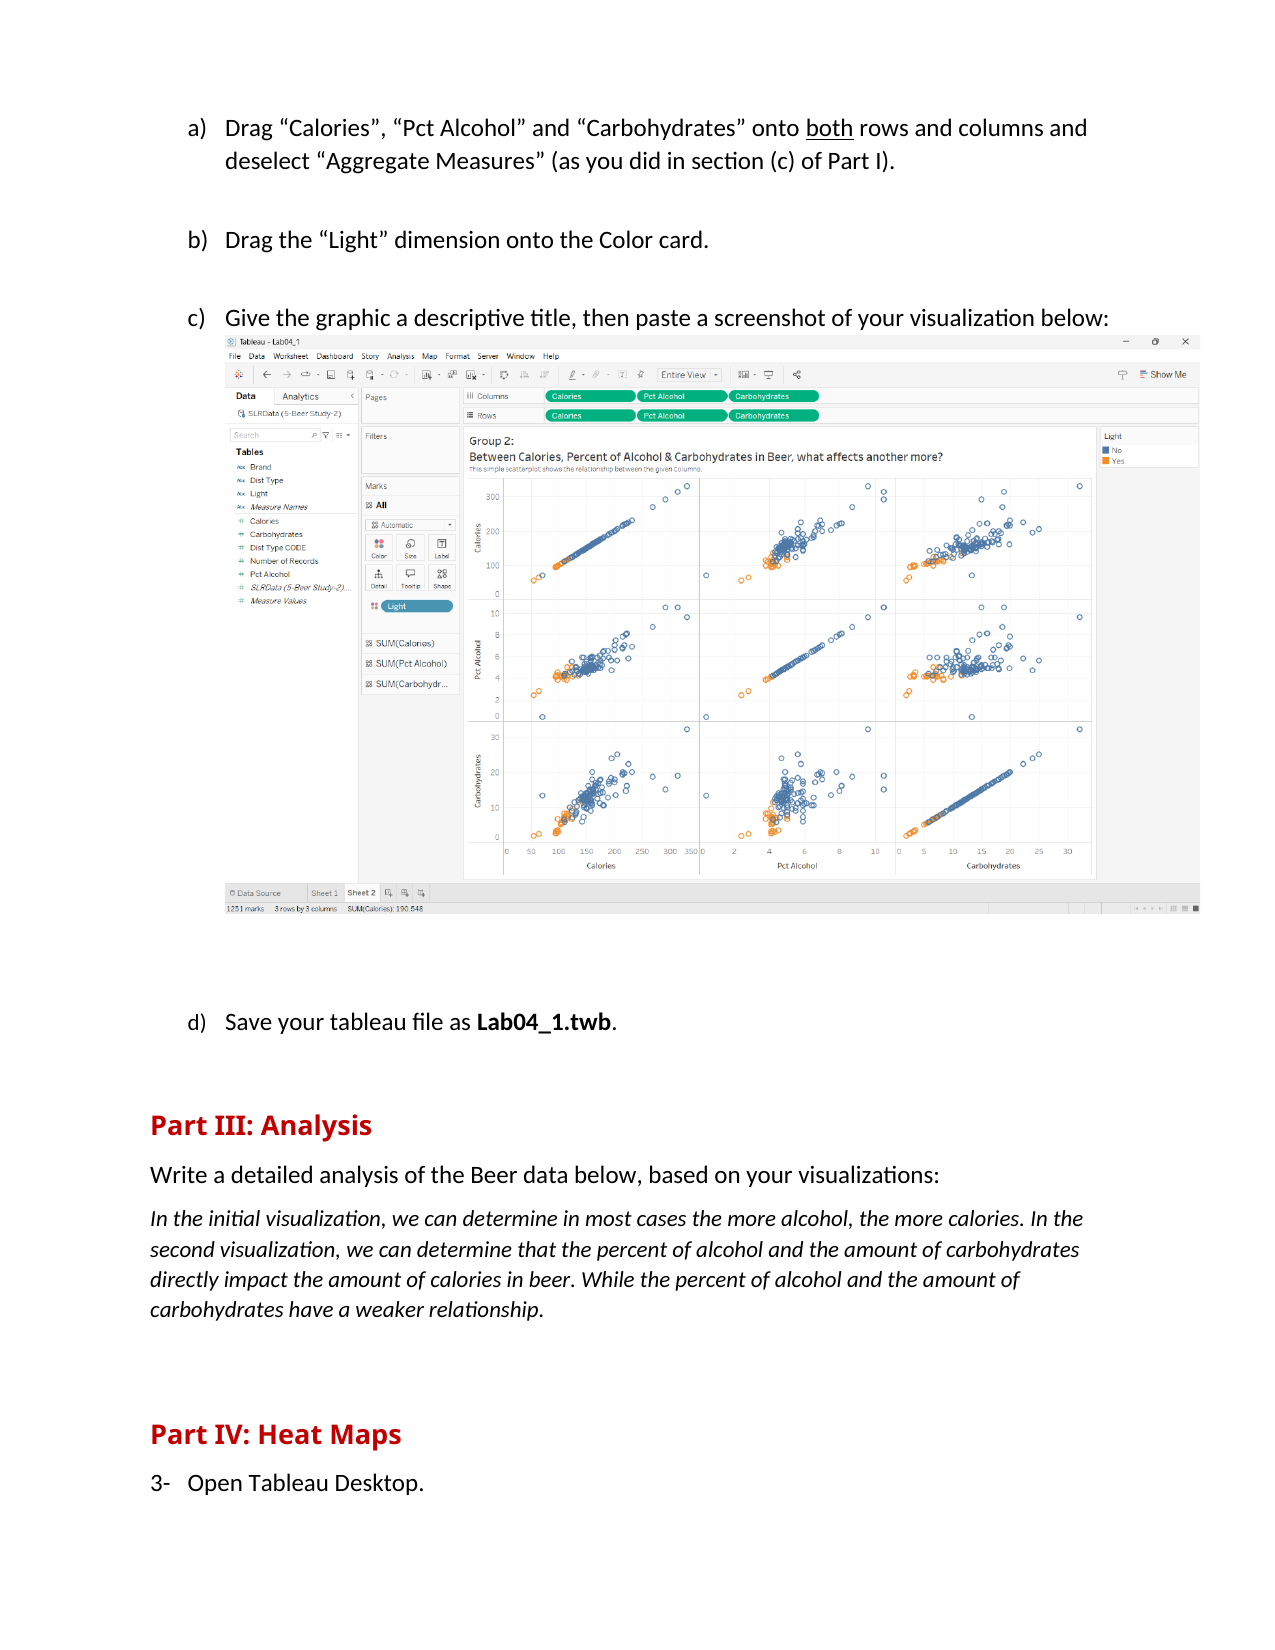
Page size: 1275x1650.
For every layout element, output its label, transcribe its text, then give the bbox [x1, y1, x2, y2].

list Give the graphic a descriptive title, then paste a screenshot of your visualization below: [187, 302, 1125, 333]
text Write a detailed analysis of the Beer data below, based on your visualizations: [150, 1159, 1125, 1189]
list Drag the “Light” dimension onto the Color card. [187, 224, 1125, 254]
subtitle Part III: Analysis [150, 1107, 1125, 1144]
text In the initial visualization, we can determine in most cases the more alcohol, the more calories. In the second visualization, we can determine that the percent of alcohol and the amount of carbohydrates directly impact the amount of calories in beer. While the percent of alcohol and the amount of carbohydrates have a weaker relationship. [150, 1204, 1125, 1323]
list Save your tableau file as Lab04_1.twb. [187, 1006, 1125, 1037]
list Drag “Calories”, “Pct Alcohol” and “Carbohydrates” onto both rows and columns and deselect “Aggregate Measures” (as you did in section (c) of Part I). [187, 112, 1125, 176]
list Open Tableau Desktop. [150, 1467, 1125, 1498]
subtitle Part IV: Heat Maps [150, 1415, 1125, 1452]
picture [225, 335, 1200, 914]
